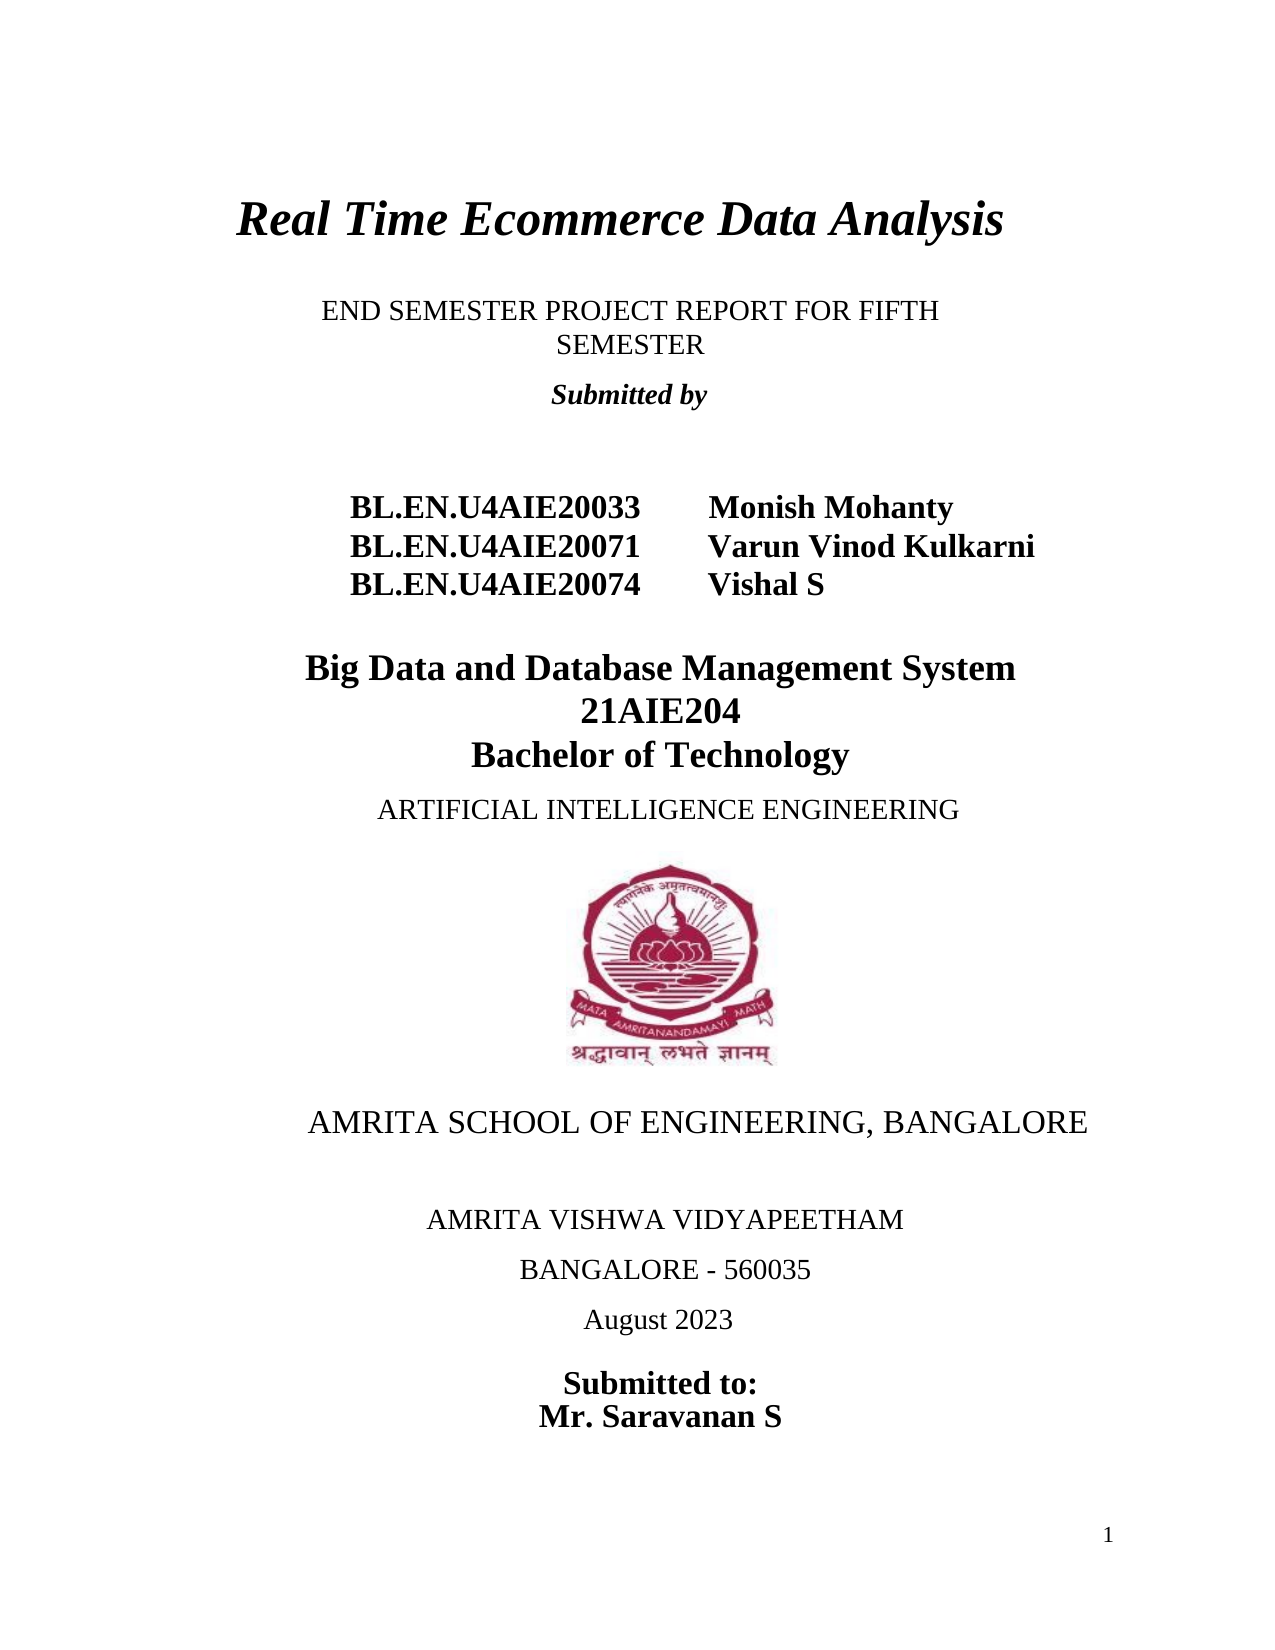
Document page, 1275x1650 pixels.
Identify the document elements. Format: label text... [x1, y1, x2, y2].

text BANGALORE - 560035 [408, 1252, 922, 1286]
text ARTIFICIAL INTELLIGENCE ENGINEERING [334, 792, 1002, 826]
subtitle BL.EN.U4AIE20071 Varun Vinod Kulkarni [108, 526, 1137, 564]
text Real Time Ecommerce Data Analysis [108, 189, 1137, 247]
text END SEMESTER PROJECT REPORT FOR FIFTH SEMESTER [258, 293, 1002, 361]
picture [566, 851, 779, 1067]
text 21AIE204 [183, 689, 1137, 732]
text August 2023 [315, 1303, 1001, 1336]
subtitle BL.EN.U4AIE20074 Vishal S [183, 564, 1137, 603]
text Submitted to: [183, 1368, 1137, 1401]
text Submitted by [258, 377, 1002, 411]
text Mr. Saravanan S [183, 1401, 1137, 1434]
text AMRITA SCHOOL OF ENGINEERING, BANGALORE [258, 1102, 1137, 1140]
text Bachelor of Technology [183, 732, 1137, 775]
subtitle BL.EN.U4AIE20033 Monish Mohanty [258, 488, 1137, 526]
text AMRITA VISHWA VIDYAPEETHAM [408, 1202, 922, 1235]
text Big Data and Database Management System [183, 646, 1137, 689]
